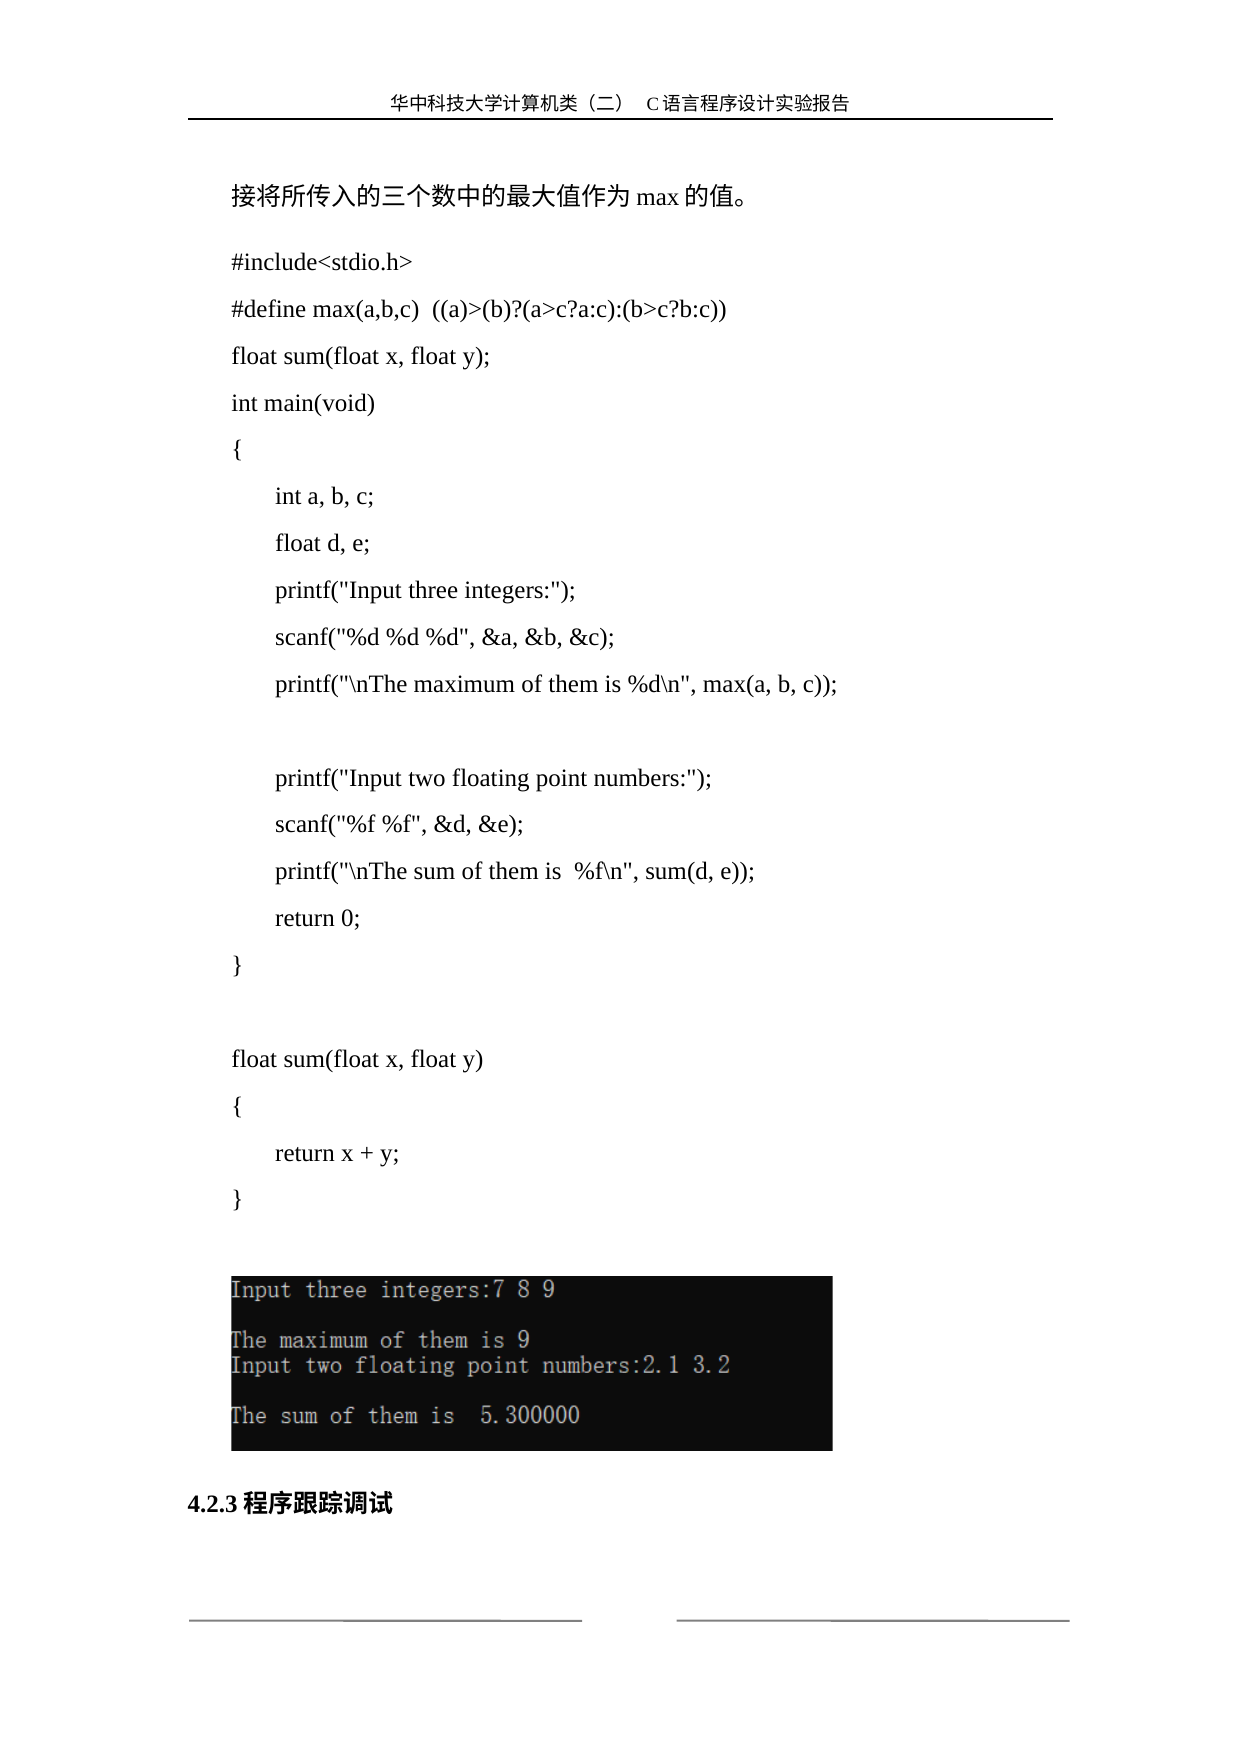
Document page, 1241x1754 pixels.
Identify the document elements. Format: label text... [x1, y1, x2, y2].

text return 0; [187, 901, 1053, 934]
text printf("Input two floating point numbers:"); [187, 761, 1053, 793]
text printf("Input three integers:"); [187, 573, 1053, 606]
text float sum(float x, float y); [187, 339, 1053, 371]
text #define max(a,b,c) ((a)>(b)?(a>c?a:c):(b>c?b:c)) [187, 292, 1053, 324]
text int a, b, c; [187, 479, 1053, 512]
text } [187, 1183, 1053, 1215]
text { [187, 433, 1053, 465]
text 4.2.3 程序跟踪调试 [187, 1484, 1053, 1520]
picture [231, 1276, 833, 1451]
text } [187, 948, 1053, 981]
text printf("\nThe maximum of them is %d\n", max(a, b, c)); [187, 667, 1053, 699]
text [231, 162, 1053, 227]
text scanf("%d %d %d", &a, &b, &c); [187, 620, 1053, 653]
text #include<stdio.h> [187, 245, 1053, 278]
text scanf("%f %f", &d, &e); [187, 808, 1053, 840]
text float d, e; [187, 526, 1053, 559]
text float sum(float x, float y) [187, 1042, 1053, 1074]
text return x + y; [187, 1136, 1053, 1168]
text printf("\nThe sum of them is %f\n", sum(d, e)); [187, 854, 1053, 887]
text int main(void) [187, 386, 1053, 418]
text { [187, 1089, 1053, 1121]
